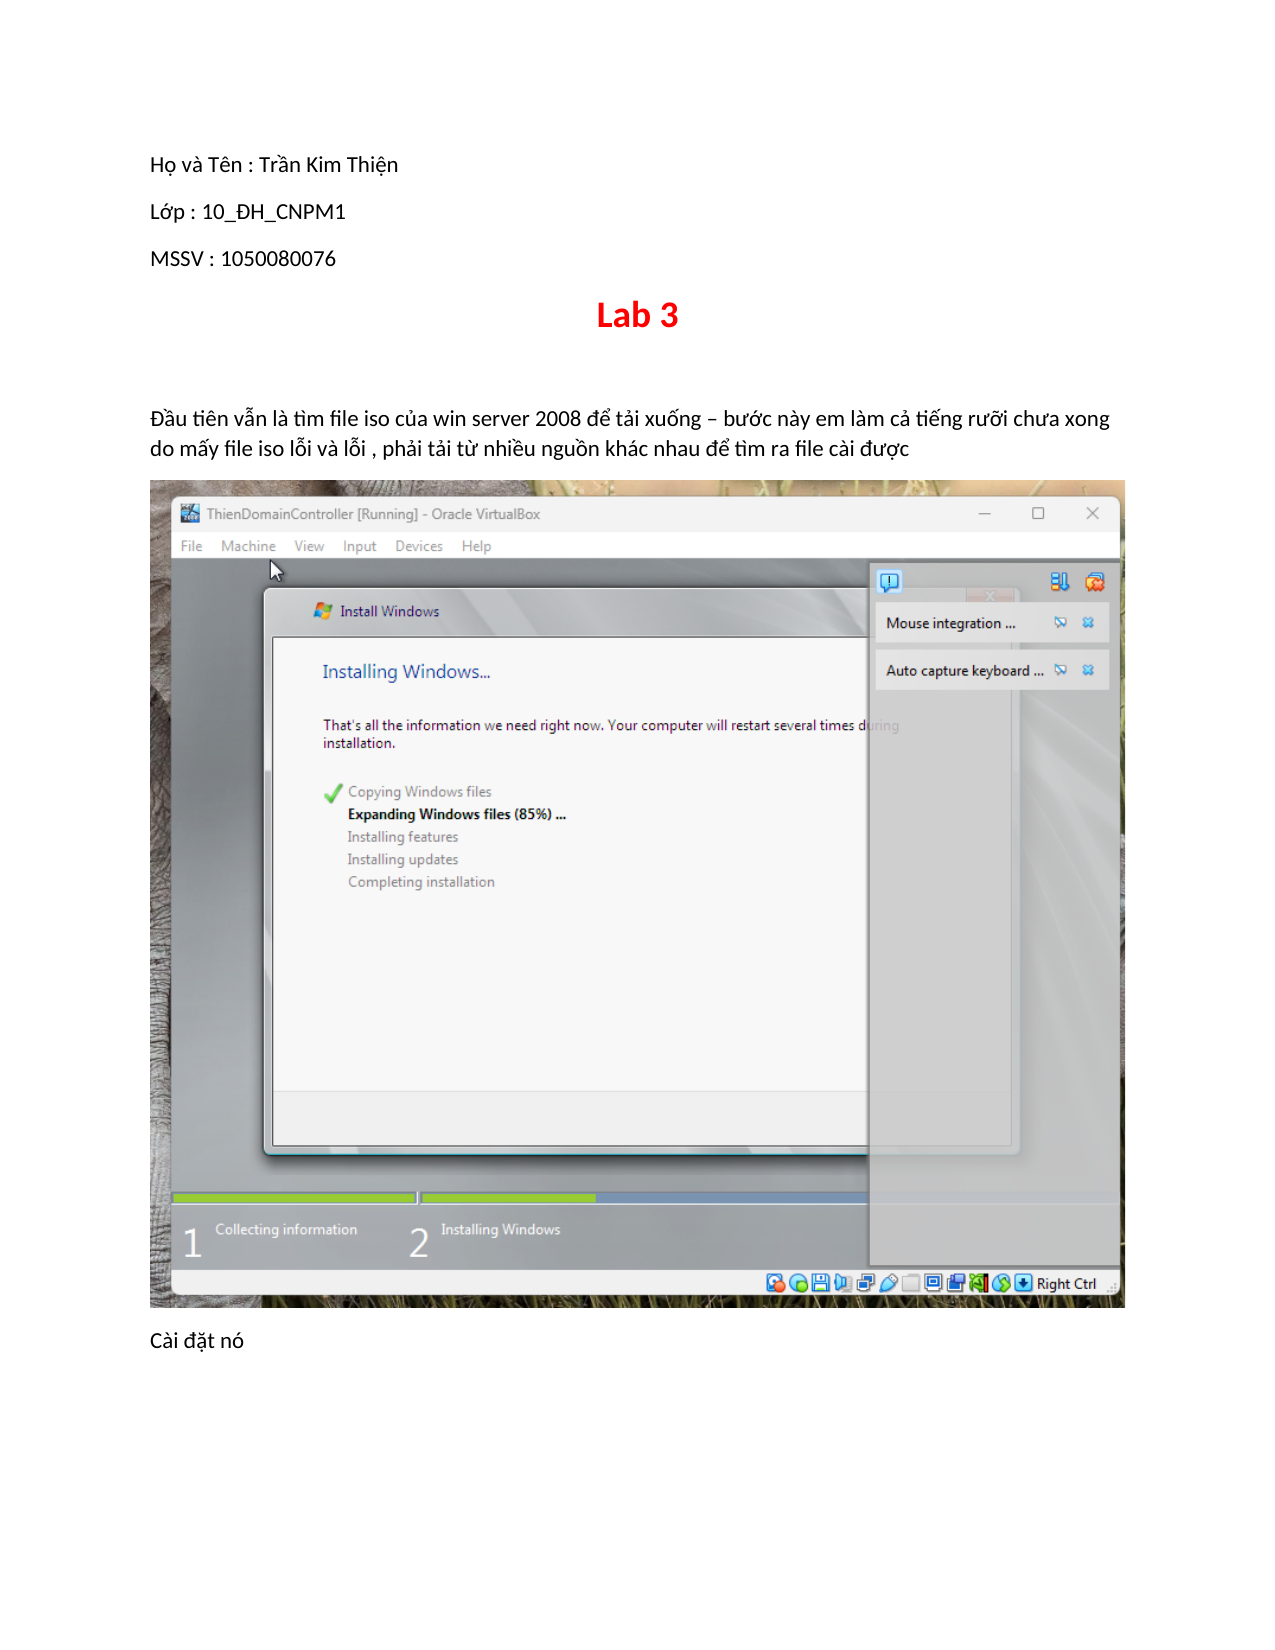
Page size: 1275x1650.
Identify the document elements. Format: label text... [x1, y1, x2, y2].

text Họ và Tên : Trần Kim Thiện [150, 150, 1125, 178]
text MSSV : 1050080076 [150, 244, 1125, 272]
text Lớp : 10_ĐH_CNPM1 [150, 197, 1125, 225]
picture [150, 480, 1125, 1308]
text Đầu tiên vẫn là tìm file iso của win server 2008 để tải xuống – bước này em làm cả tiếng rưỡi chưa xong do mấy file iso lỗi và lỗi , phải tải từ nhiều nguồn khác nhau để tìm ra file cài được [150, 404, 1125, 462]
text Lab 3 [150, 291, 1125, 336]
text Cài đặt nó [150, 1326, 1125, 1354]
